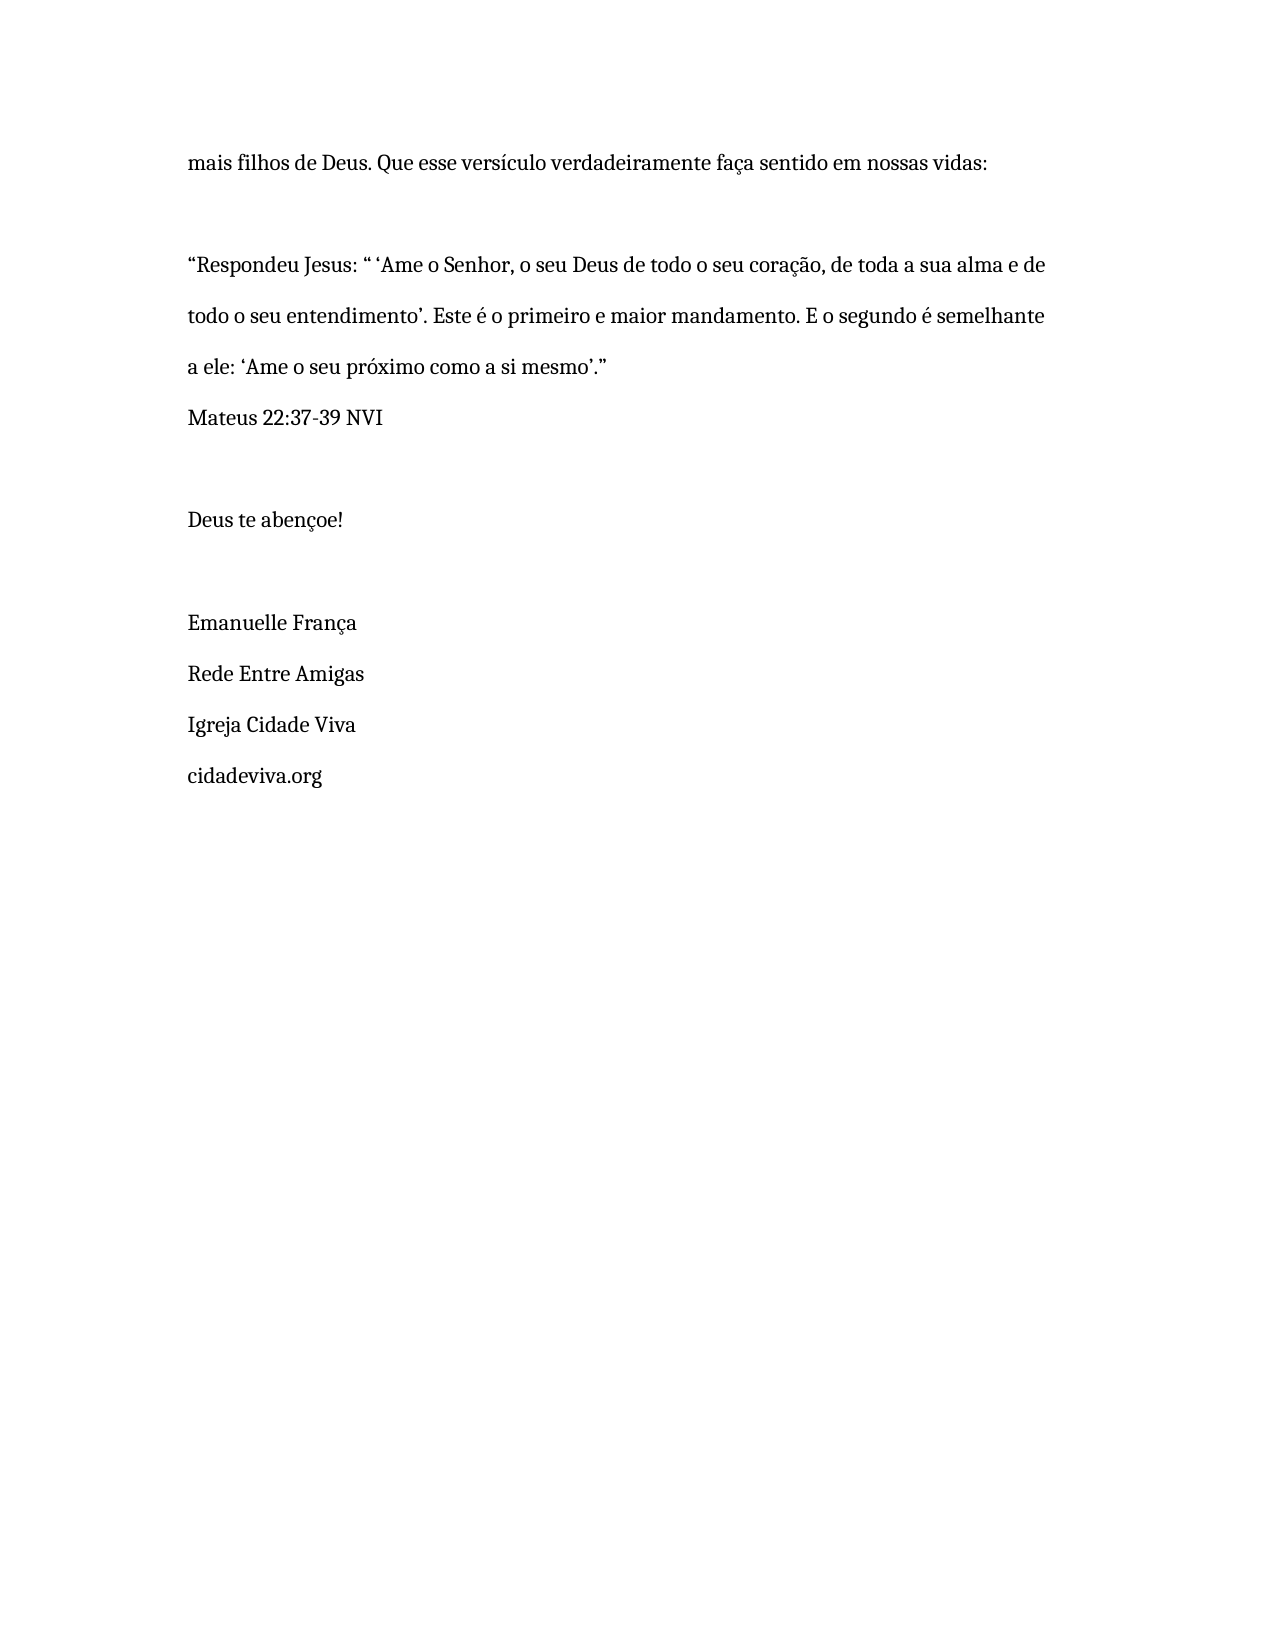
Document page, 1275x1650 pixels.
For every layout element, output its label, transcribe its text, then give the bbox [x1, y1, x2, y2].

text mais filhos de Deus. Que esse versículo verdadeiramente faça sentido em nossas vidas: [187, 150, 1087, 176]
text Igreja Cidade Viva [187, 711, 1087, 738]
text Mateus 22:37-39 NVI [187, 405, 1087, 432]
text Rede Entre Amigas [187, 660, 1087, 687]
text Deus te abençoe! [187, 507, 1087, 534]
text todo o seu entendimento’. Este é o primeiro e maior mandamento. E o segundo é semelhante [187, 303, 1087, 329]
text cidadeviva.org [187, 762, 1087, 789]
text “Respondeu Jesus: “ ‘Ame o Senhor, o seu Deus de todo o seu coração, de toda a sua alma e de [187, 252, 1087, 278]
text Emanuelle França [187, 609, 1087, 636]
text a ele: ‘Ame o seu próximo como a si mesmo’.” [187, 354, 1087, 381]
